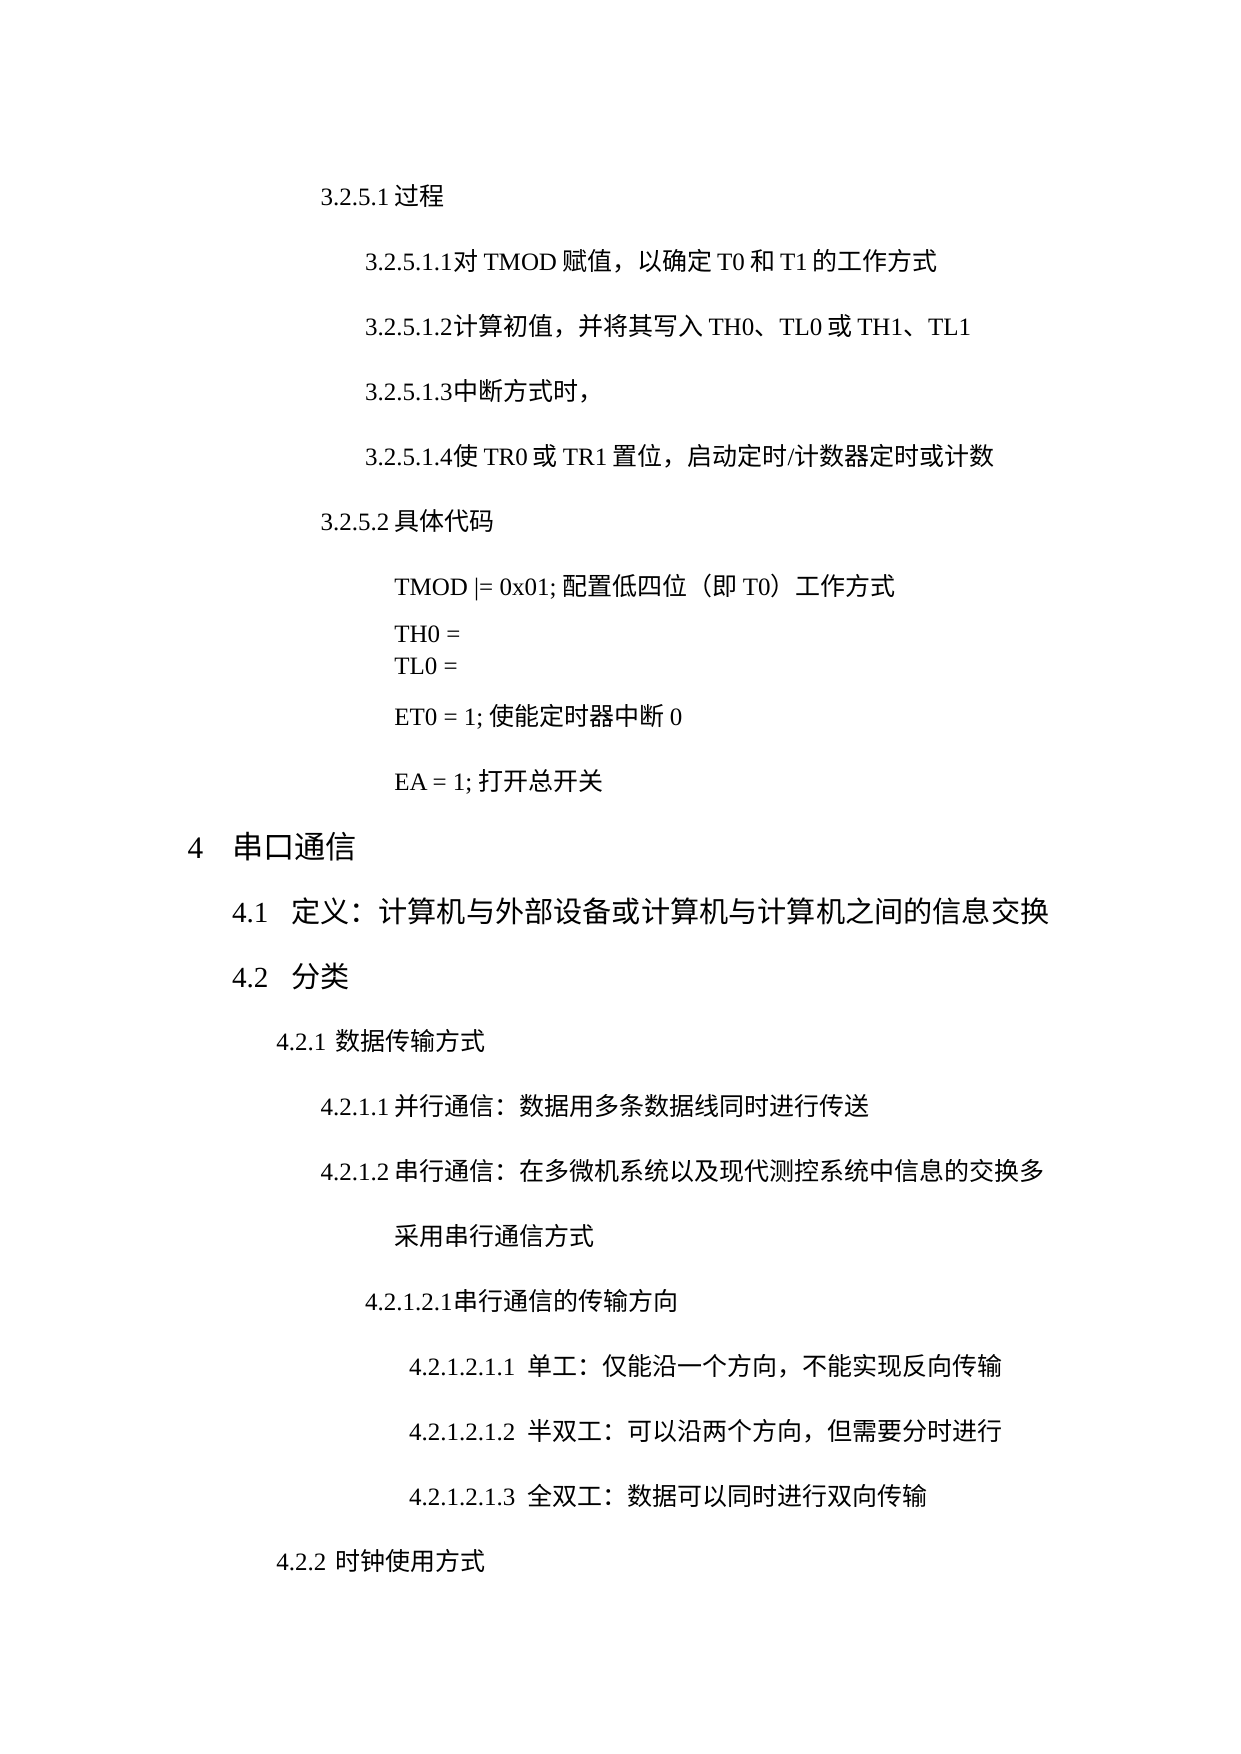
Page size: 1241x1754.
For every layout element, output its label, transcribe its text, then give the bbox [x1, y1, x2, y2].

list 半双工：可以沿两个方向，但需要分时进行 [409, 1397, 1053, 1462]
list 对TMOD赋值，以确定T0和T1的工作方式 [365, 227, 1053, 292]
list TMOD |= 0x01; 配置低四位（即T0）工作方式 [394, 552, 1053, 617]
list TH0 = [394, 617, 1053, 649]
list 全双工：数据可以同时进行双向传输 [409, 1462, 1053, 1527]
list 定义：计算机与外部设备或计算机与计算机之间的信息交换 [232, 877, 1053, 942]
list 串口通信 [187, 812, 1053, 877]
list 分类 [232, 942, 1053, 1007]
list 数据传输方式 [276, 1007, 1053, 1072]
list 过程 [320, 162, 1053, 227]
list 单工：仅能沿一个方向，不能实现反向传输 [409, 1332, 1053, 1397]
list 时钟使用方式 [276, 1527, 1053, 1592]
list 并行通信：数据用多条数据线同时进行传送 [320, 1072, 1053, 1137]
list 串行通信：在多微机系统以及现代测控系统中信息的交换多采用串行通信方式 [320, 1137, 1053, 1267]
list 中断方式时， [365, 357, 1053, 422]
list 使TR0或TR1置位，启动定时/计数器定时或计数 [365, 422, 1053, 487]
list ET0 = 1; 使能定时器中断0 [394, 682, 1053, 747]
list TL0 = [394, 649, 1053, 682]
list 具体代码 [320, 487, 1053, 552]
list 计算初值，并将其写入TH0、TL0或TH1、TL1 [365, 292, 1053, 357]
list 串行通信的传输方向 [365, 1267, 1053, 1332]
list EA = 1; 打开总开关 [394, 747, 1053, 812]
